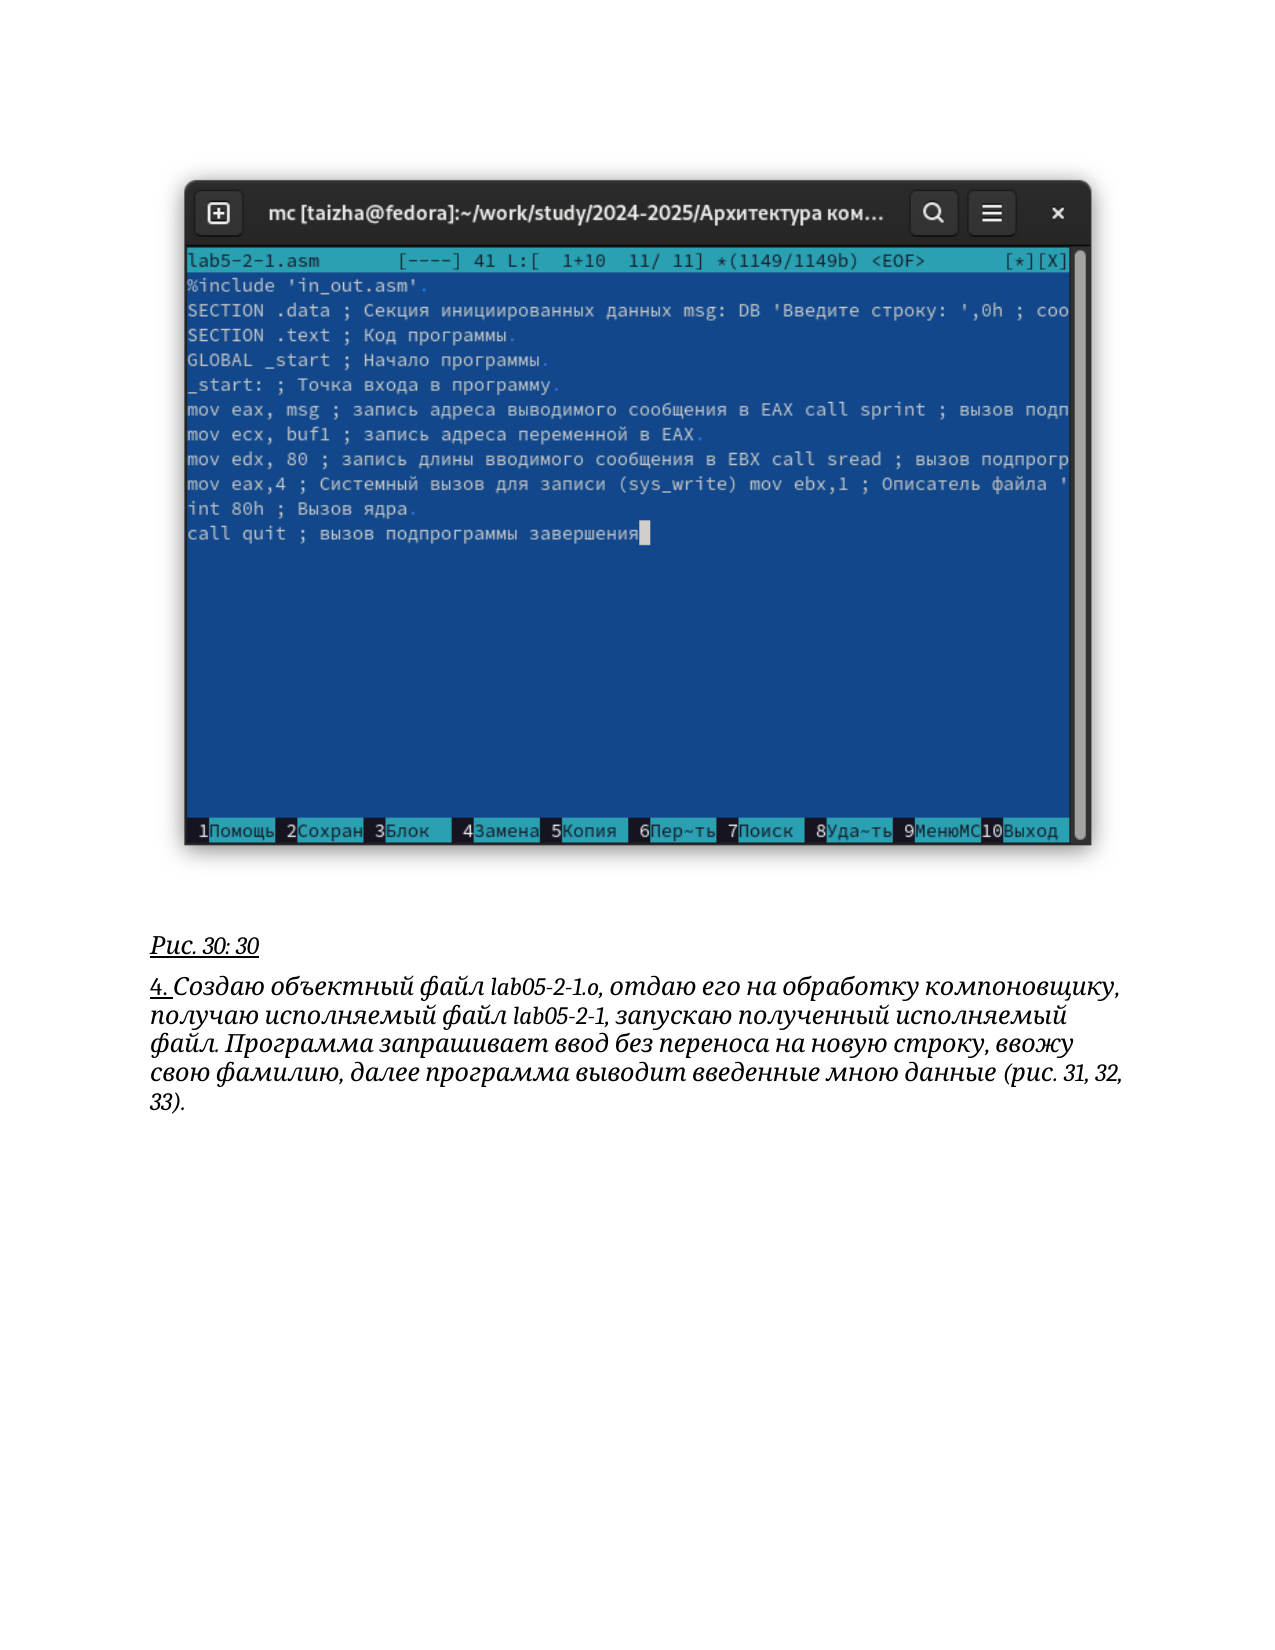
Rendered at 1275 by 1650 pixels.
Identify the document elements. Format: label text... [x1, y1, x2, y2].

picture [150, 150, 1125, 884]
text 4. Создаю объектный файл lab05-2-1.o, отдаю его на обработку компоновщику, получаю исполняемый файл lab05-2-1, запускаю полученный исполняемый файл. Программа запрашивает ввод без переноса на новую строку, ввожу свою фамилию, далее программа выводит введенные мною данные (рис. 31, 32, 33). [150, 973, 1125, 1117]
text Рис. 30: 30 [150, 932, 1125, 960]
